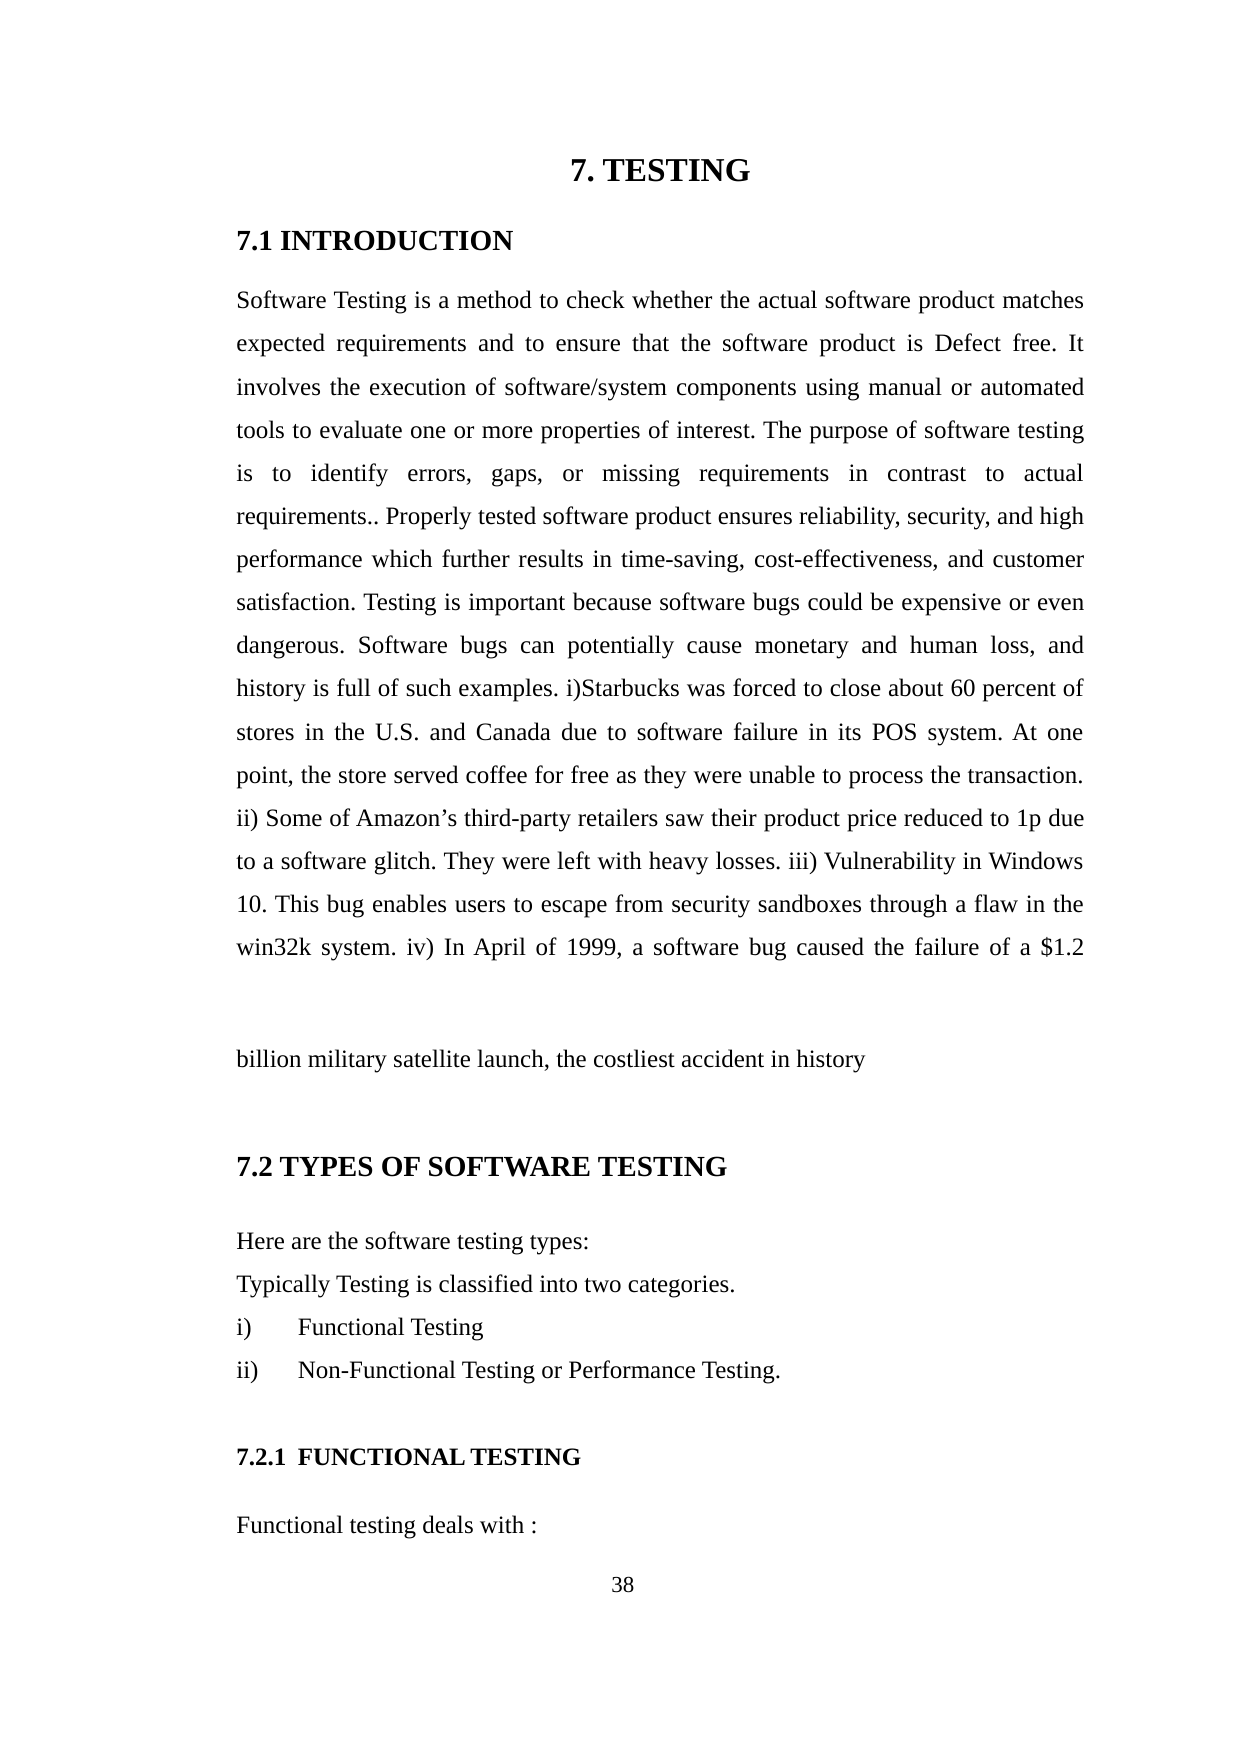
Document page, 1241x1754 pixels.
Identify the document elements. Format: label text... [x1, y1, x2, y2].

text Functional testing deals with : [236, 1510, 1085, 1539]
text Typically Testing is classified into two categories. [236, 1269, 1085, 1298]
text 7.2 TYPES OF SOFTWARE TESTING [236, 1149, 1085, 1182]
subtitle 7.1 INTRODUCTION [236, 223, 1085, 256]
text Software Testing is a method to check whether the actual software product matches expected requirements and to ensure that the software product is Defect free. It involves the execution of software/system components using manual or automated tools to evaluate one or more properties of interest. The purpose of software testing is to identify errors, gaps, or missing requirements in contrast to actual requirements.. Properly tested software product ensures reliability, security, and high performance which further results in time-saving, cost-effectiveness, and customer satisfaction. Testing is important because software bugs could be expensive or even dangerous. Software bugs can potentially cause monetary and human loss, and history is full of such examples. i)Starbucks was forced to close about 60 percent of stores in the U.S. and Canada due to software failure in its POS system. At one point, the store served coffee for free as they were unable to process the transaction. ii) Some of Amazon’s third-party retailers saw their product price reduced to 1p due to a software glitch. They were left with heavy losses. iii) Vulnerability in Windows 10. This bug enables users to escape from security sandboxes through a flaw in the win32k system. iv) In April of 1999, a software bug caused the failure of a $1.2 billion military satellite launch, the costliest accident in history [236, 285, 1085, 1083]
text Here are the software testing types: [236, 1226, 1085, 1255]
list Non-Functional Testing or Performance Testing. [236, 1356, 1085, 1384]
list Functional Testing [236, 1312, 1085, 1341]
list FUNCTIONAL TESTING [236, 1442, 1085, 1471]
subtitle 7. TESTING [235, 150, 1085, 188]
